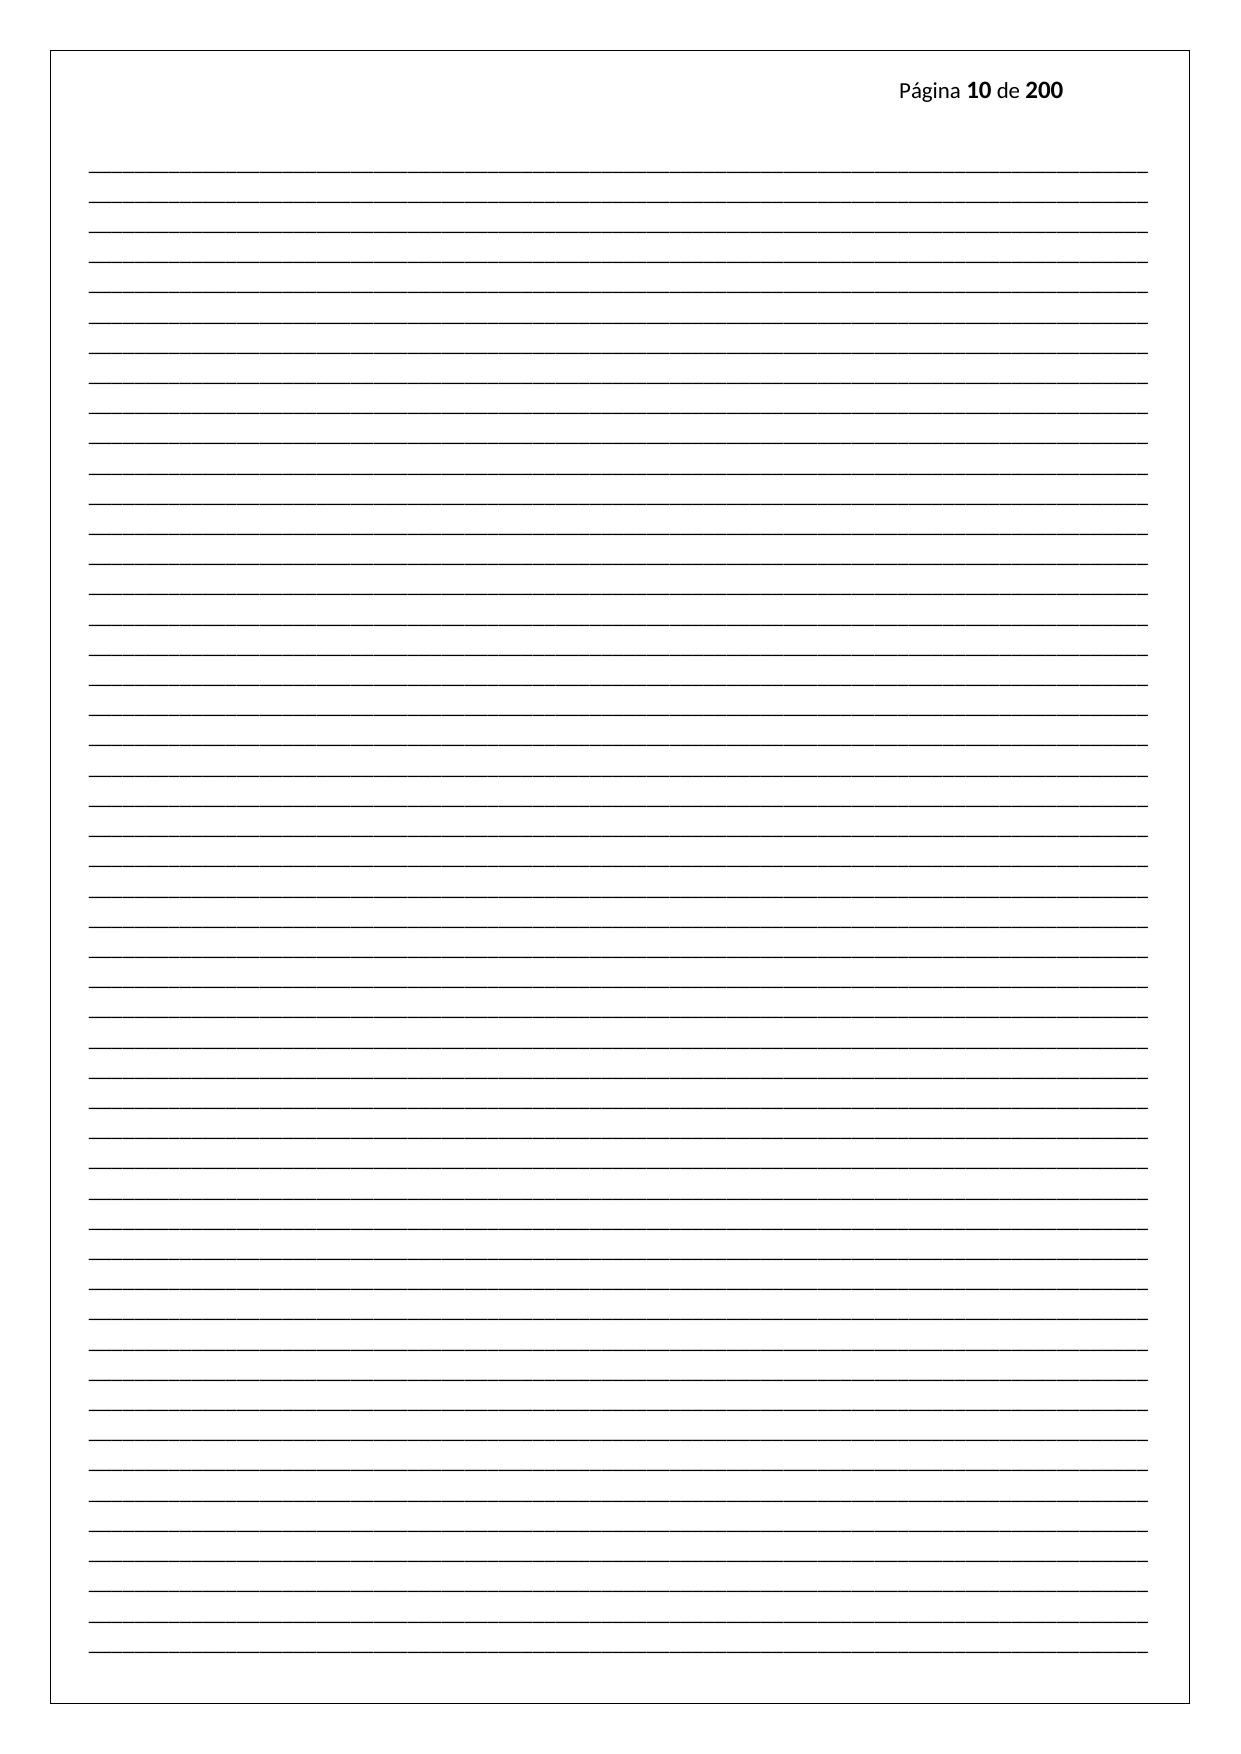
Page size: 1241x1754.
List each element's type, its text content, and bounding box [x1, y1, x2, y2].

text ___________________________________________________________________________________________________________________________________________________________________________________________________________________________________________________________________________________________________________________________________________________________________________________________________________________________________________________________________________________________________________________________________________________________________________________________________________________________________________________________________________________________________________________________________________________________________________________________________________________________________________________________________________________________________________________________________________________________________________________________________________________________________________________________________________________________________________________________________________________________________________________________________________________________________________________________________________________________________________________________________________________________________________________________________________________________________________________________________________________________________________________________________________________________________________________________________________________________________________________________________________________________________________________________________________________________________________________________________________________________________________________________________________________________________________________________________________________________________________________________________________________________________________________________________________________________________________________________________________________________________________________________________________________________ [88, 963, 1152, 1656]
text _______________________________________________________________________________________________________________________________________________________________________________________________________________________________________________________________________________________________________________________________________________________________________________________________________________________________________________________________________________________________________________________________________________________________________________________________________________________________________________________________________________________________________________________________________________________________________________________________________________________________________________________________________________________________________________________________________________________________________________________________________________________________________________________________________________________________________________________________________________________________________________________________________________________________________________________________________________________________________________________________________________________________________________________________________________________________________________________________________________________________________________________________________________________________________________________________________________________________________________________________________________________________________________________________________________________________________________________________________________________________________________________________________________________________________________________________________________________________________________________________________________________________________________________________________________________________________________________________________________________________________________________________________________________________________________________________________________________________________________________________________________________________________________________________________________________________________________________________________________________________________________________________________________________________________________________________________________ [88, 148, 1152, 961]
